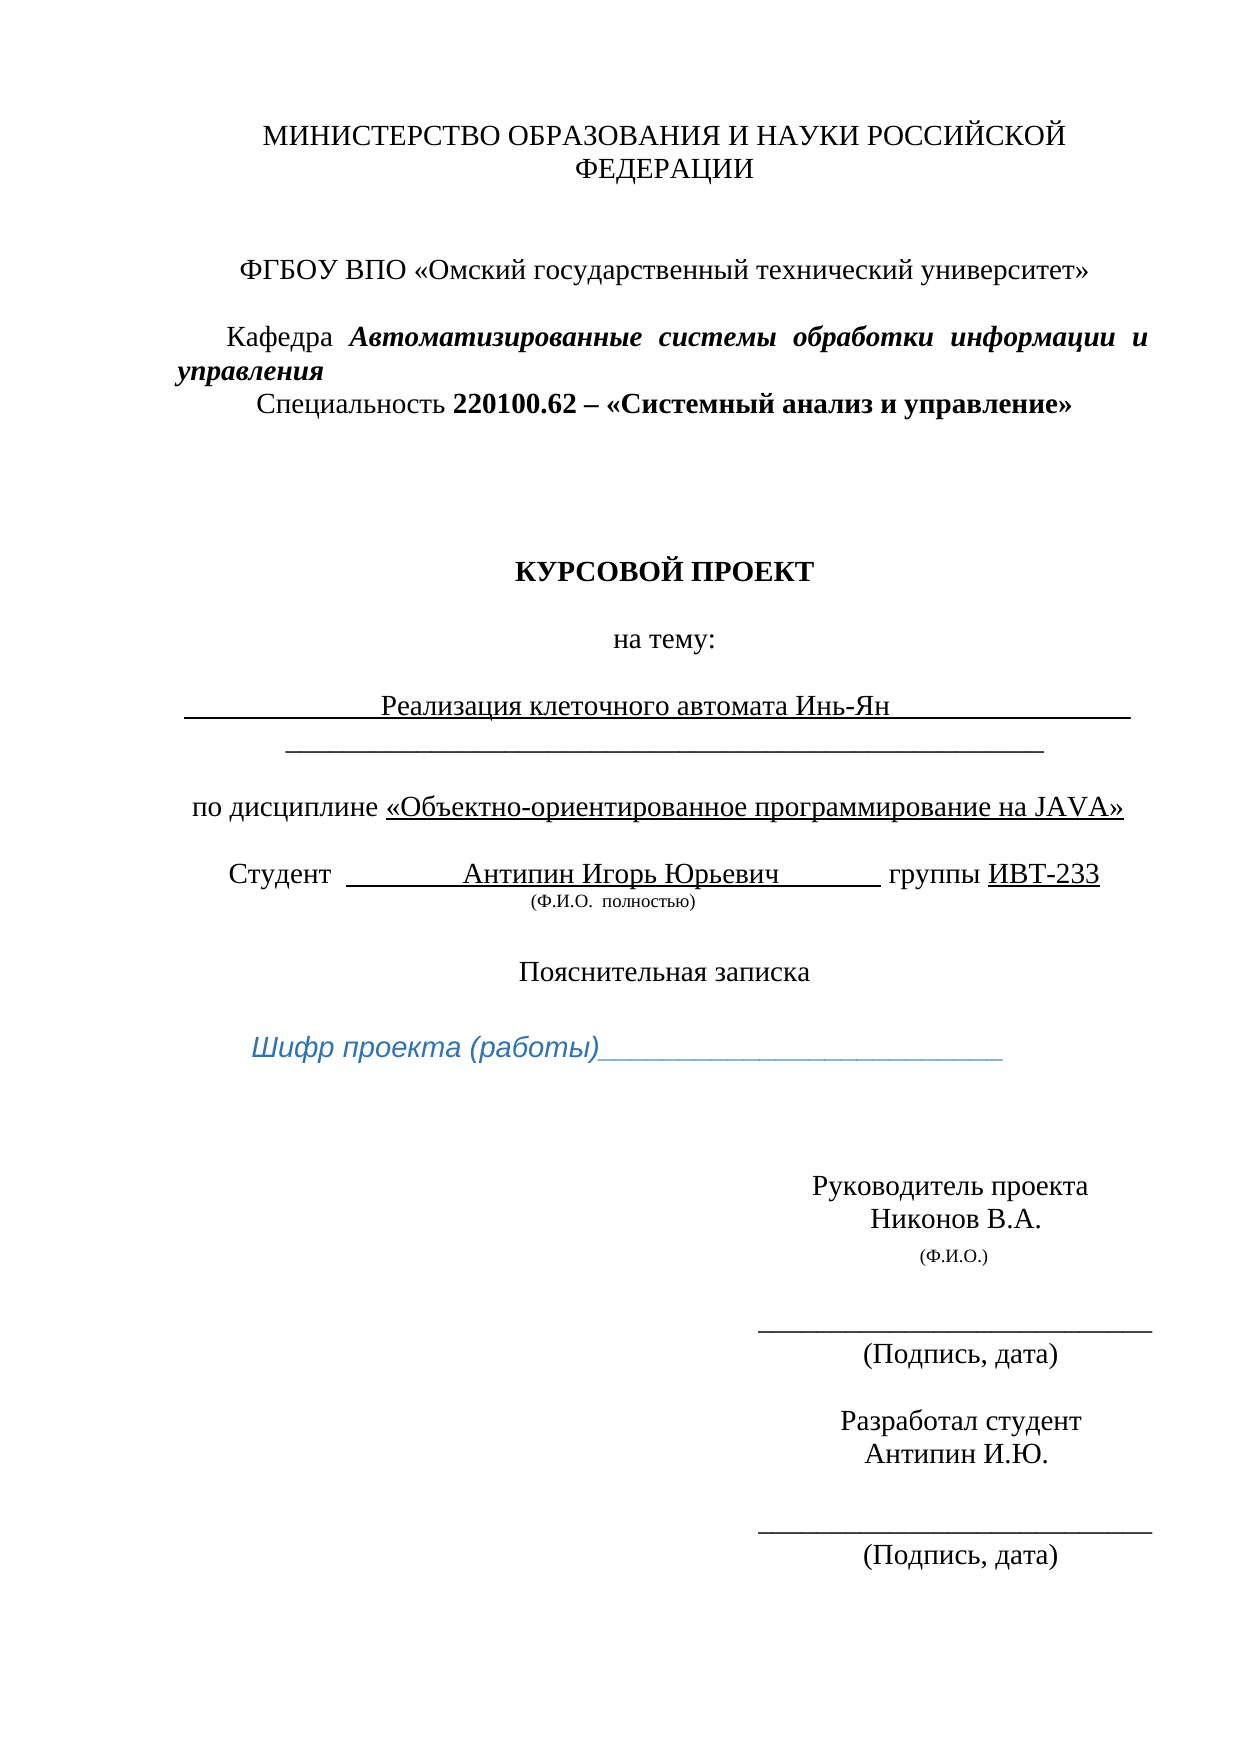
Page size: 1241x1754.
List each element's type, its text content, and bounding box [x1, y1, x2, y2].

text Кафедра Автоматизированные системы обработки информации и управления [177, 319, 1152, 386]
text по дисциплине «Объектно-ориентированное программирование на JAVA» [177, 789, 1152, 822]
text Специальность 220100.62 – «Системный анализ и управление» [177, 386, 1152, 420]
text МИНИСТЕРСТВО ОБРАЗОВАНИЯ И НАУКИ РОССИЙСКОЙ ФЕДЕРАЦИИ [177, 118, 1152, 185]
text (Подпись, дата) [177, 1537, 1152, 1571]
text Студент Антипин Игорь Юрьевич группы ИВТ-233 [177, 856, 1152, 889]
text Руководитель проекта [694, 1168, 1152, 1202]
text Пояснительная записка [177, 954, 1152, 988]
text (Ф.И.О. полностью) [177, 889, 1152, 911]
text Разработал студент [177, 1403, 1152, 1436]
text Никонов В.А. (Ф.И.О.) [177, 1202, 1152, 1269]
text (Подпись, дата) [177, 1336, 1152, 1369]
text Антипин И.Ю. ___________________________ [177, 1436, 1152, 1537]
text на тему: [177, 621, 1152, 655]
text ____________________________________________________ [177, 722, 1152, 755]
text ___________________________ [177, 1269, 1152, 1336]
text Реализация клеточного автомата Инь-Ян _ [177, 688, 1152, 722]
subtitle Шифр проекта (работы)_________________________ [177, 1030, 1152, 1063]
text ФГБОУ ВПО «Омский государственный технический университет» [177, 252, 1152, 286]
text КУРСОВОЙ ПРОЕКТ [177, 554, 1152, 588]
